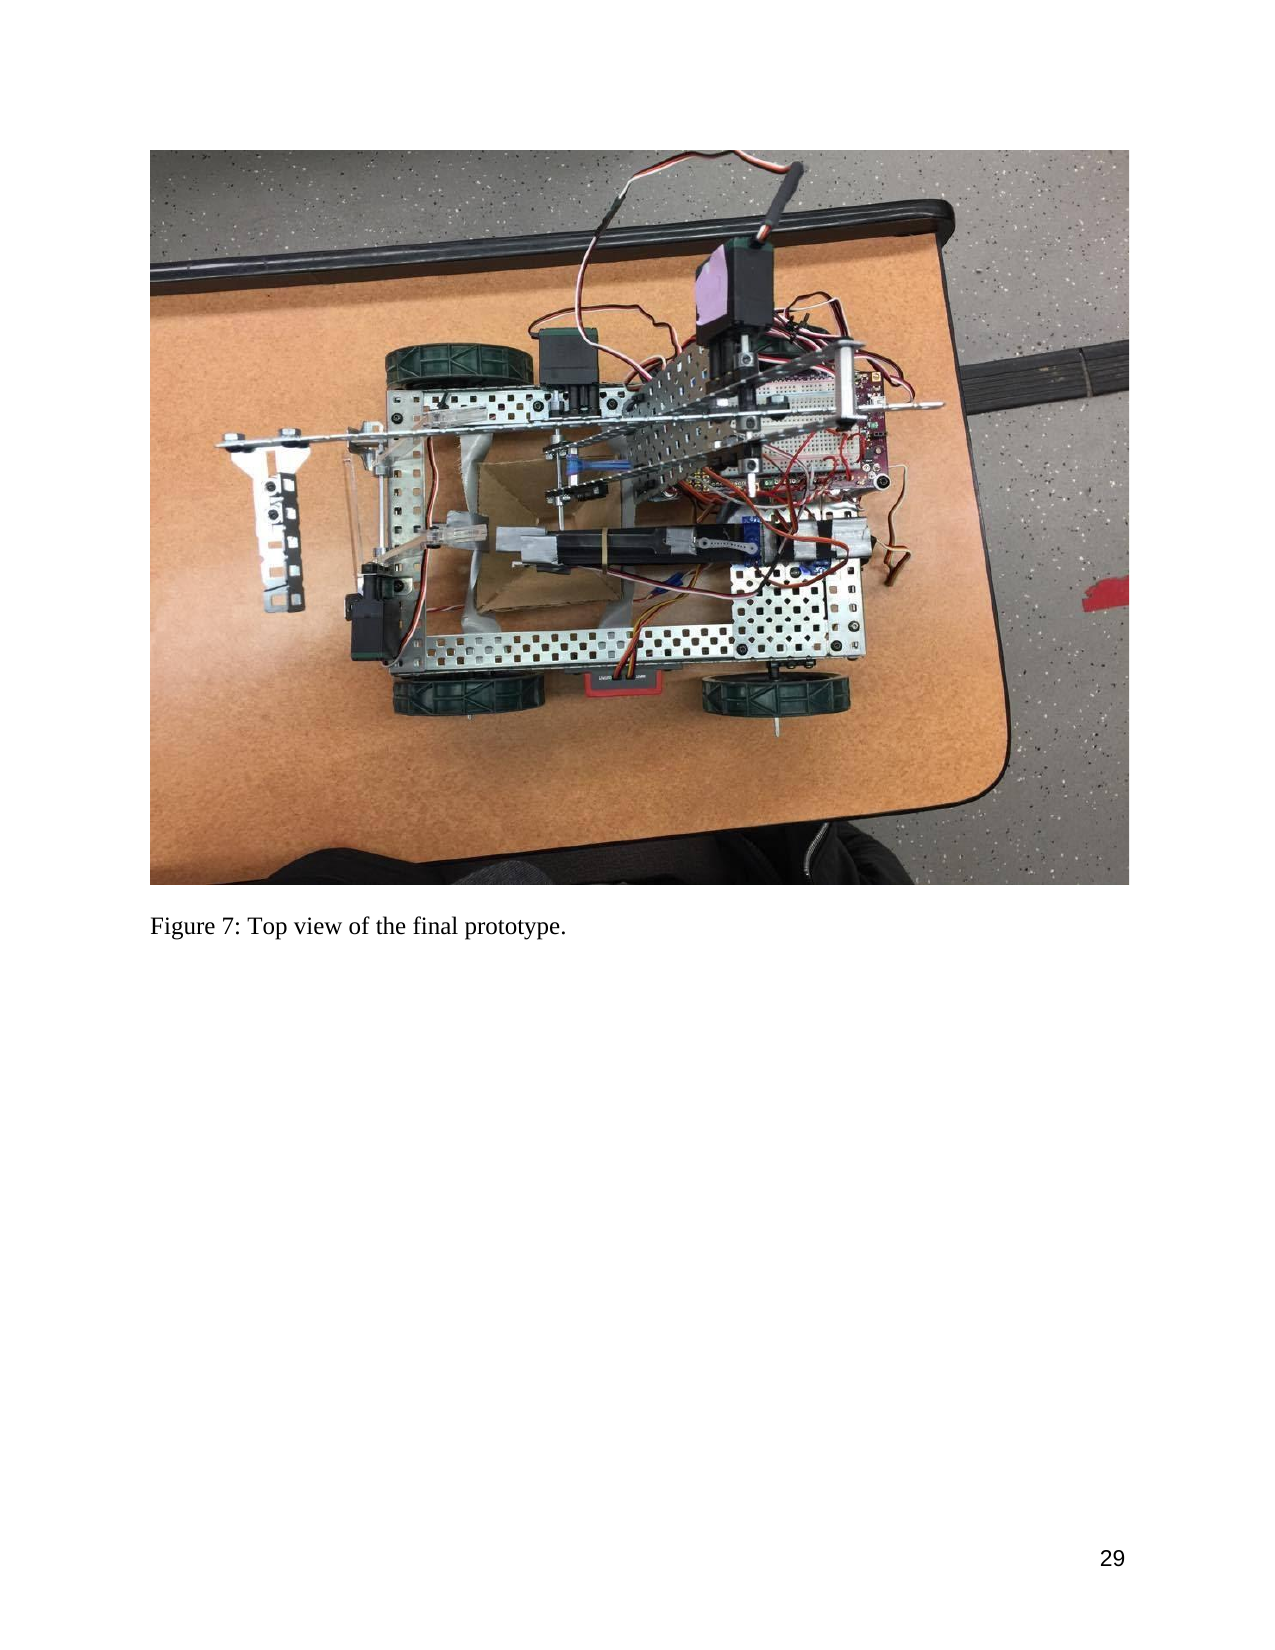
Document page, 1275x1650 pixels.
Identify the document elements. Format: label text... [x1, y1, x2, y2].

text Figure 7: Top view of the final prototype. [150, 911, 1125, 939]
picture [150, 150, 1130, 885]
